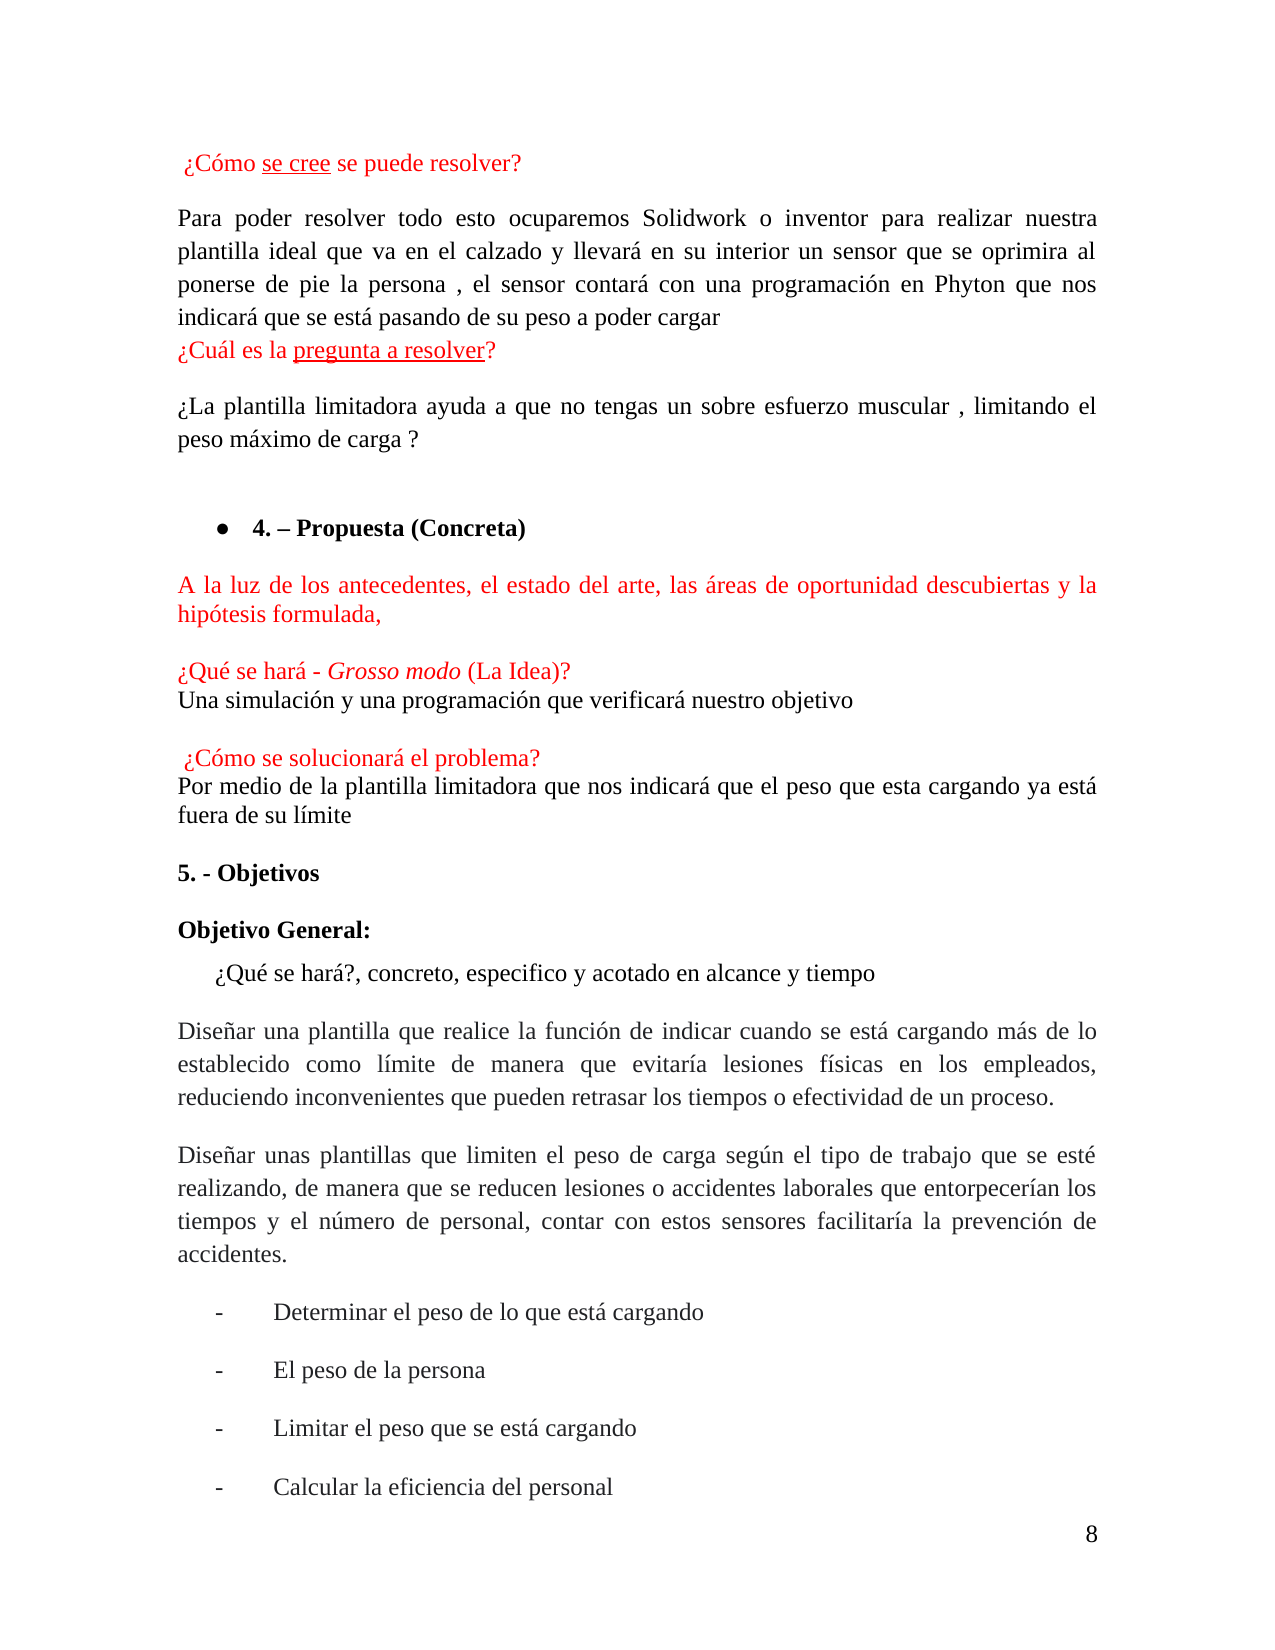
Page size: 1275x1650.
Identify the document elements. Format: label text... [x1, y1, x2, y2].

text - El peso de la persona [215, 1356, 1098, 1384]
text - Determinar el peso de lo que está cargando [215, 1297, 1098, 1326]
text Una simulación y una programación que verificará nuestro objetivo [177, 685, 1098, 714]
text ¿Qué se hará - Grosso modo (La Idea)? [177, 656, 1098, 685]
text Diseñar una plantilla que realice la función de indicar cuando se está cargando más de lo establecido como límite de manera que evitaría lesiones físicas en los empleados, reduciendo inconvenientes que pueden retrasar los tiempos o efectividad de un proceso. [177, 1016, 1098, 1111]
text 5. - Objetivos [177, 858, 1098, 886]
text ¿Cuál es la pregunta a resolver? [177, 335, 1098, 364]
text Por medio de la plantilla limitadora que nos indicará que el peso que esta cargando ya está fuera de su límite [177, 771, 1098, 829]
text Objetivo General: [177, 915, 1098, 944]
text - Limitar el peso que se está cargando [215, 1413, 1098, 1442]
text A la luz de los antecedentes, el estado del arte, las áreas de oportunidad descubiertas y la hipótesis formulada, [177, 570, 1098, 628]
text - Calcular la eficiencia del personal [215, 1472, 1098, 1500]
text ¿Cómo se cree se puede resolver? [177, 148, 1098, 176]
text Diseñar unas plantillas que limiten el peso de carga según el tipo de trabajo que se esté realizando, de manera que se reducen lesiones o accidentes laborales que entorpecerían los tiempos y el número de personal, contar con estos sensores facilitaría la prevención de accidentes. [177, 1140, 1098, 1268]
text Para poder resolver todo esto ocuparemos Solidwork o inventor para realizar nuestra plantilla ideal que va en el calzado y llevará en su interior un sensor que se oprimira al ponerse de pie la persona , el sensor contará con una programación en Phyton que nos indicará que se está pasando de su peso a poder cargar [177, 203, 1098, 331]
text ¿Cómo se solucionará el problema? [177, 743, 1098, 771]
text ¿La plantilla limitadora ayuda a que no tengas un sobre esfuerzo muscular , limitando el peso máximo de carga ? [177, 391, 1098, 453]
list 4. – Propuesta (Concreta) [215, 513, 1098, 541]
text ¿Qué se hará?, concreto, especifico y acotado en alcance y tiempo [215, 958, 1098, 987]
